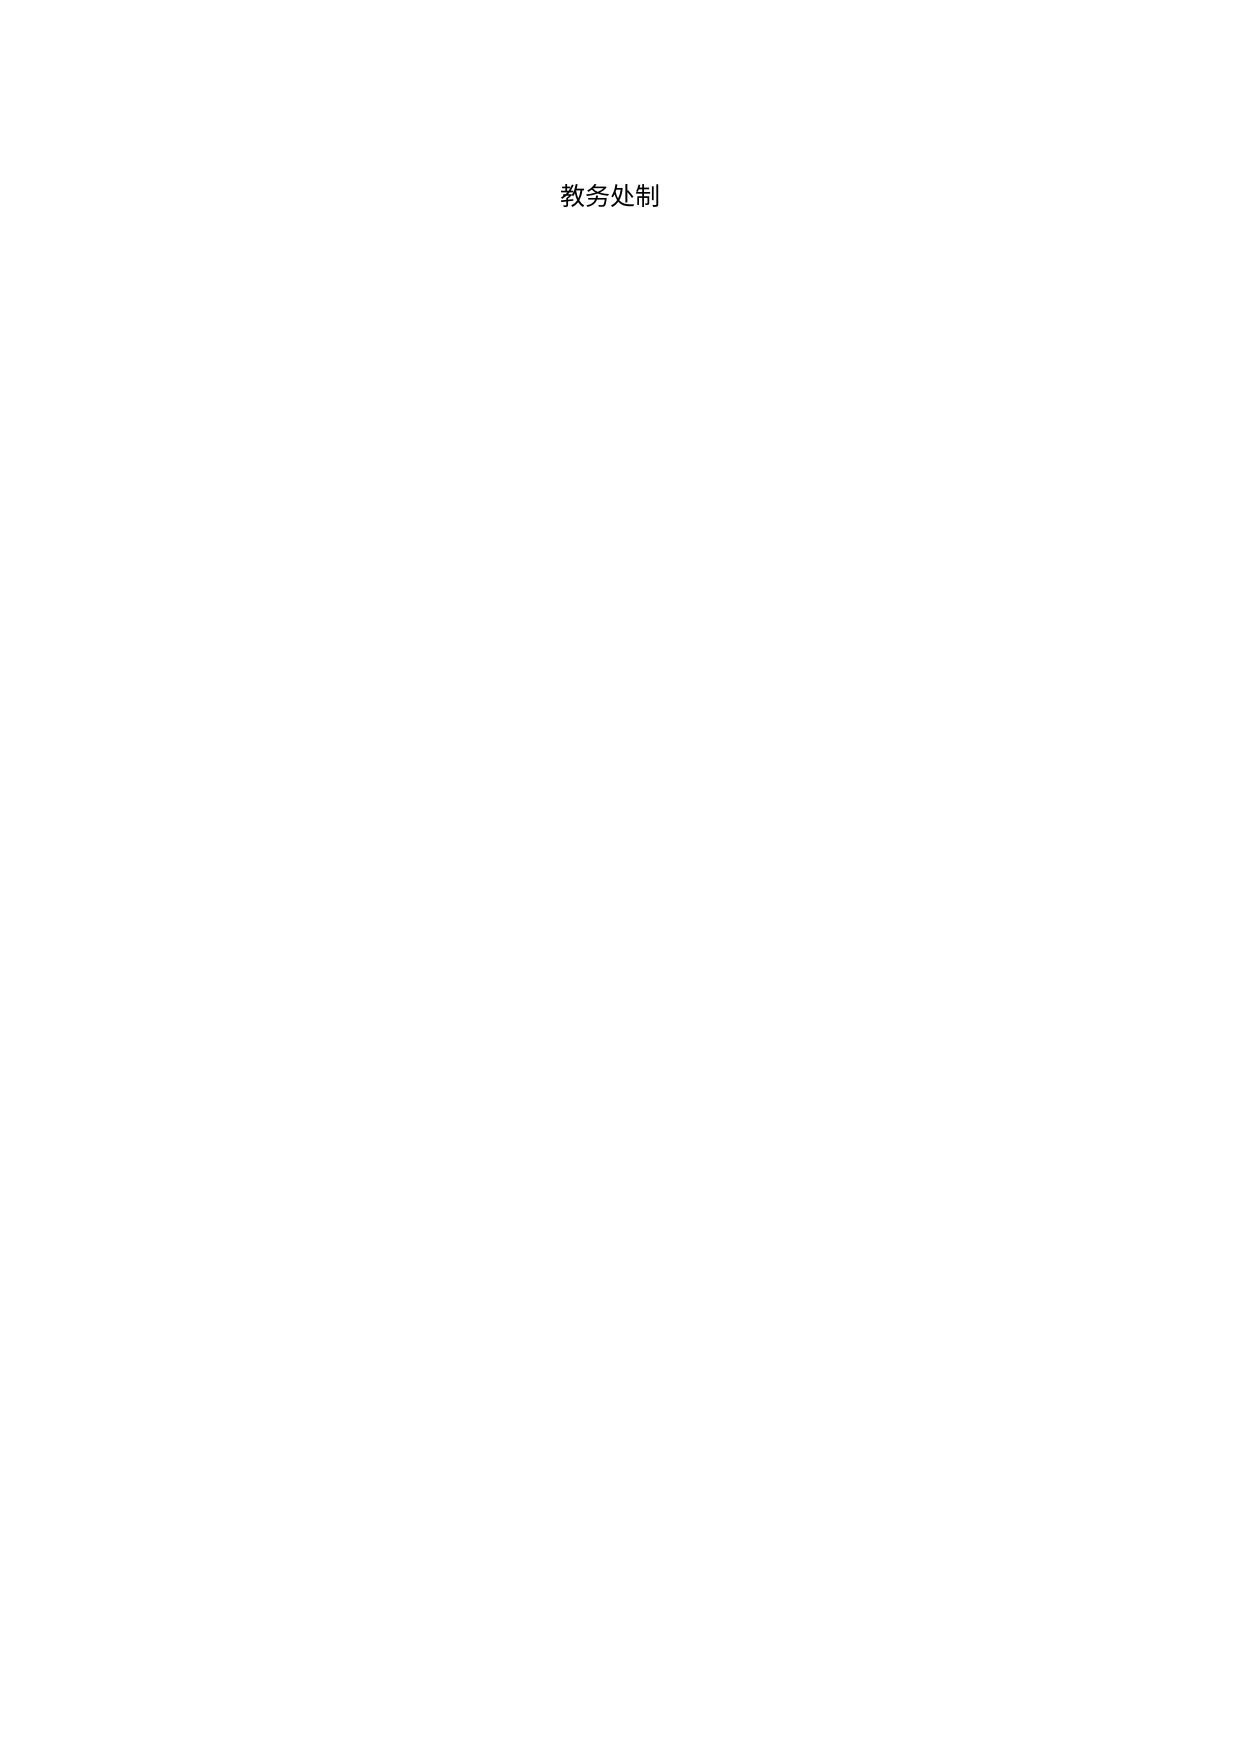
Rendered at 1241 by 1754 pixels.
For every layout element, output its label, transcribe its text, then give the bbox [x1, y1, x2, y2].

text 教务处制 [187, 162, 1053, 227]
